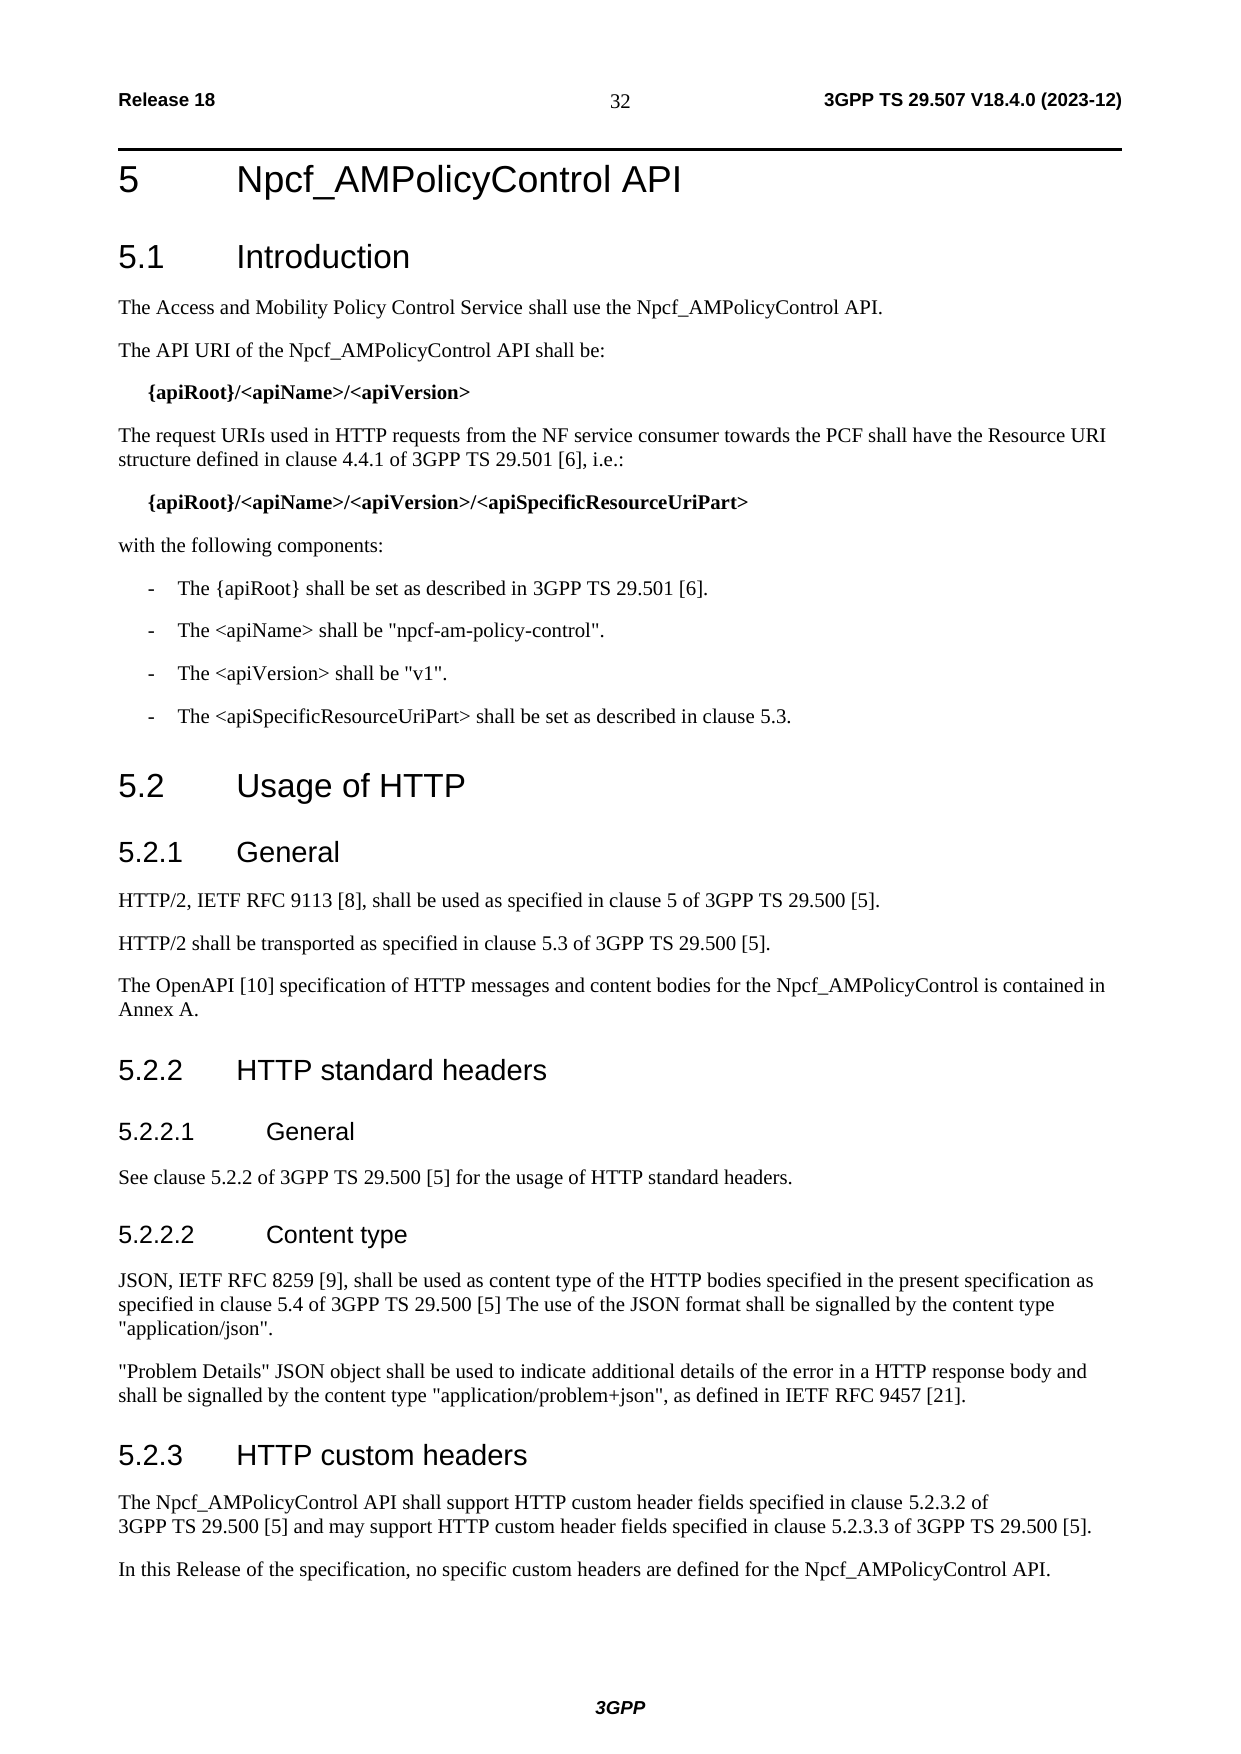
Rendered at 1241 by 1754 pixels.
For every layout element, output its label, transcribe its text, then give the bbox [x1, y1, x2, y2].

subtitle 5.2.2.1 General [118, 1117, 1122, 1146]
text In this Release of the specification, no specific custom headers are defined for the Npcf_AMPolicyControl API. [118, 1557, 1122, 1581]
text HTTP/2, IETF RFC 9113 [8], shall be used as specified in clause 5 of 3GPP TS 29.500 [5]. [118, 888, 1122, 912]
subtitle 5.2.2 HTTP standard headers [118, 1053, 1122, 1086]
subtitle 5.2 Usage of HTTP [118, 766, 1122, 804]
text See clause 5.2.2 of 3GPP TS 29.500 [5] for the usage of HTTP standard headers. [118, 1165, 1122, 1189]
text JSON, IETF RFC 8259 [9], shall be used as content type of the HTTP bodies specified in the present specification as specified in clause 5.4 of 3GPP TS 29.500 [5] The use of the JSON format shall be signalled by the content type "application/json". [118, 1268, 1122, 1340]
text - The <apiVersion> shall be "v1". [148, 661, 1122, 685]
subtitle 5.2.1 General [118, 835, 1122, 869]
text {apiRoot}/<apiName>/<apiVersion> [148, 380, 1122, 404]
text - The {apiRoot} shall be set as described in 3GPP TS 29.501 [6]. [148, 576, 1122, 600]
text "Problem Details" JSON object shall be used to indicate additional details of the error in a HTTP response body and shall be signalled by the content type "application/problem+json", as defined in IETF RFC 9457 [21]. [118, 1359, 1122, 1407]
text - The <apiSpecificResourceUriPart> shall be set as described in clause 5.3. [148, 704, 1122, 728]
text The API URI of the Npcf_AMPolicyControl API shall be: [118, 337, 1122, 362]
text with the following components: [118, 533, 1122, 557]
text The Npcf_AMPolicyControl API shall support HTTP custom header fields specified in clause 5.2.3.2 of 3GPP TS 29.500 [5] and may support HTTP custom header fields specified in clause 5.2.3.3 of 3GPP TS 29.500 [5]. [118, 1490, 1122, 1538]
text The OpenAPI [10] specification of HTTP messages and content bodies for the Npcf_AMPolicyControl is contained in Annex A. [118, 973, 1122, 1021]
text - The <apiName> shall be "npcf-am-policy-control". [148, 618, 1122, 642]
subtitle 5.2.2.2 Content type [118, 1220, 1122, 1249]
subtitle 5.2.3 HTTP custom headers [118, 1438, 1122, 1472]
text The request URIs used in HTTP requests from the NF service consumer towards the PCF shall have the Resource URI structure defined in clause 4.4.1 of 3GPP TS 29.501 [6], i.e.: [118, 423, 1122, 471]
text {apiRoot}/<apiName>/<apiVersion>/<apiSpecificResourceUriPart> [148, 490, 1122, 514]
text HTTP/2 shall be transported as specified in clause 5.3 of 3GPP TS 29.500 [5]. [118, 930, 1122, 954]
text The Access and Mobility Policy Control Service shall use the Npcf_AMPolicyControl API. [118, 295, 1122, 319]
subtitle 5.1 Introduction [118, 237, 1122, 276]
subtitle 5 Npcf_AMPolicyControl API [118, 151, 1122, 200]
